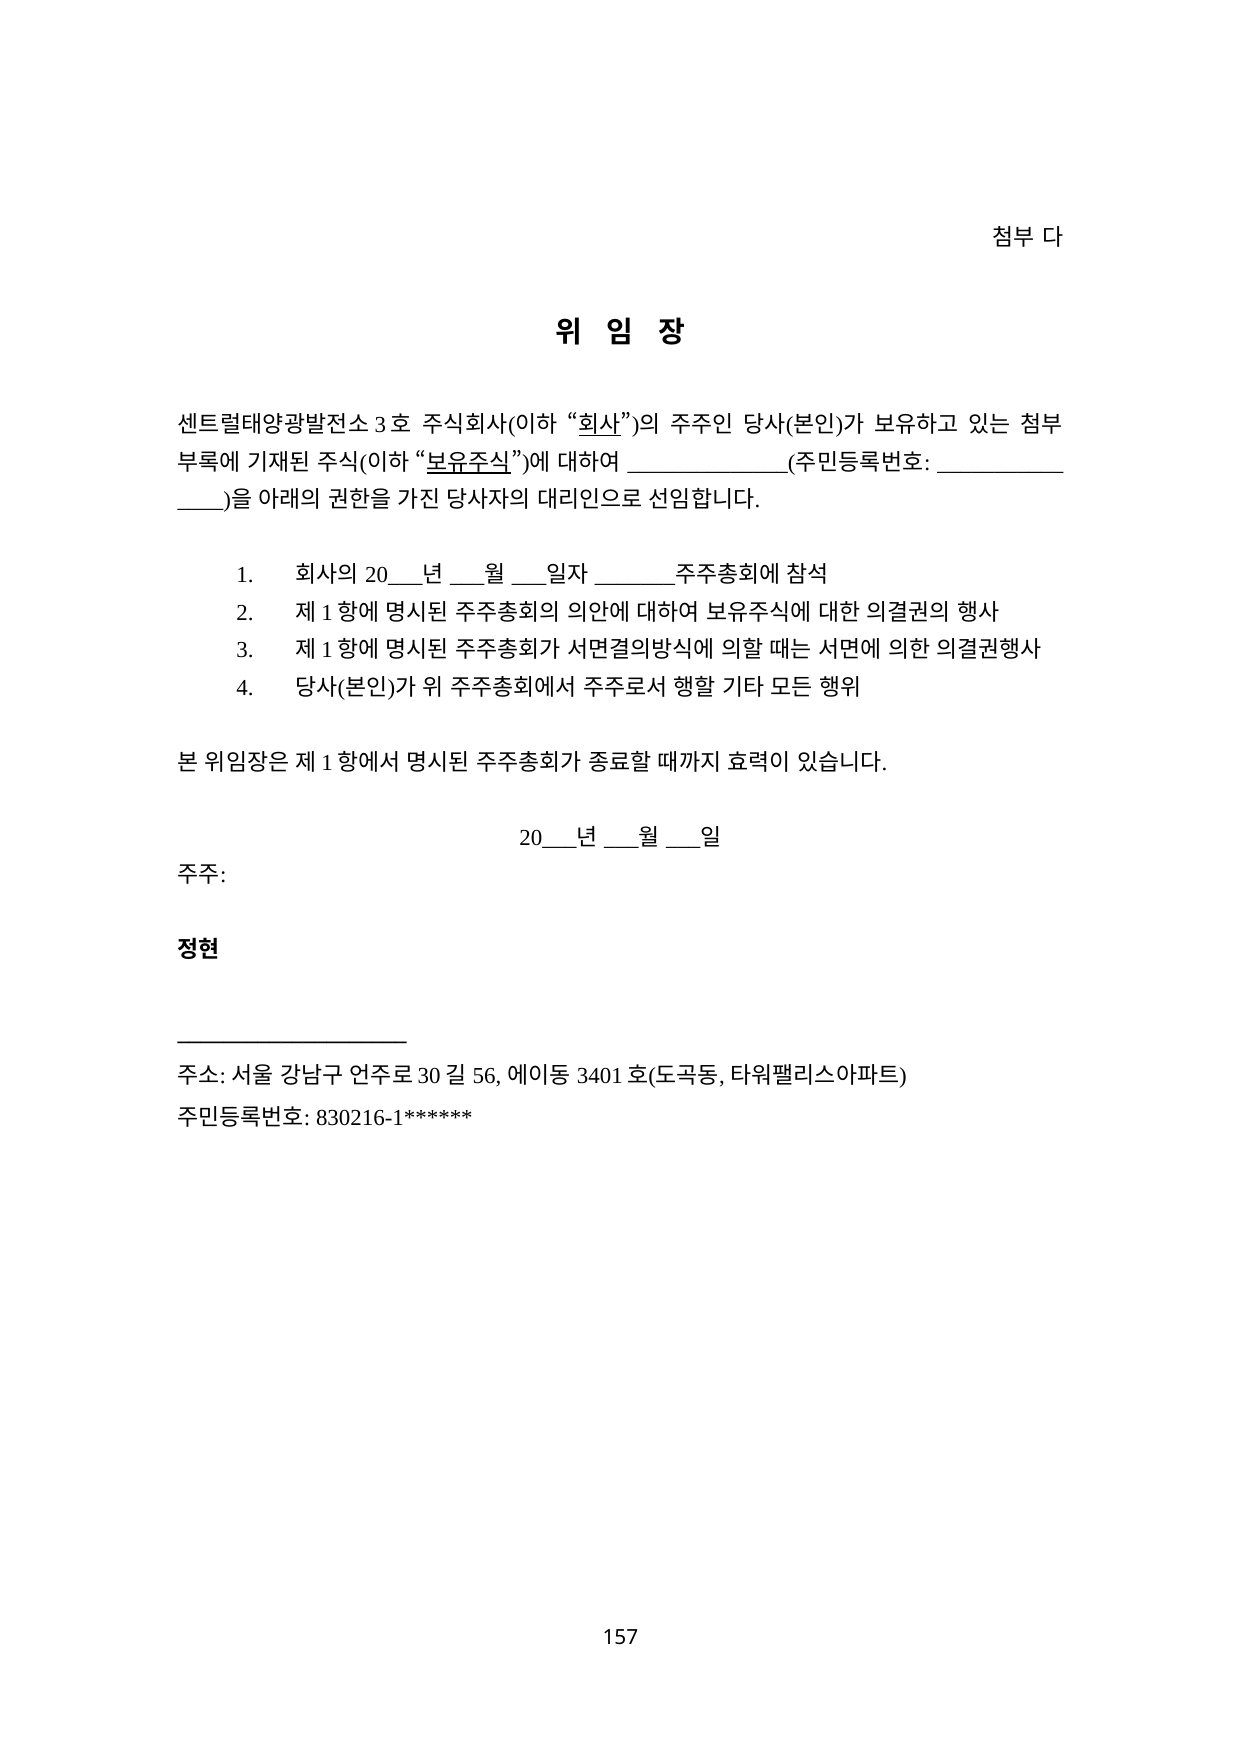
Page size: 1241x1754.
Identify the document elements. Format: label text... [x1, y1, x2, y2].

text 본 위임장은 제1항에서 명시된 주주총회가 종료할 때까지 효력이 있습니다. [177, 742, 1063, 779]
list 회사의 20___년 ___월 ___일자 _______주주총회에 참석 [236, 554, 1063, 592]
text 20___년 ___월 ___일 [177, 817, 1063, 854]
list 당사(본인)가 위 주주총회에서 주주로서 행할 기타 모든 행위 [236, 667, 1063, 704]
text 정현 [177, 929, 1063, 967]
list 제1항에 명시된 주주총회의 의안에 대하여 보유주식에 대한 의결권의 행사 [236, 592, 1063, 629]
text 주소: 서울 강남구 언주로30길 56, 에이동 3401호(도곡동, 타워팰리스아파트) [177, 1054, 1063, 1092]
text 주주: [177, 854, 1063, 892]
text 센트럴태양광발전소3호 주식회사(이하 “회사”)의 주주인 당사(본인)가 보유하고 있는 첨부 부록에 기재된 주식(이하 “보유주식”)에 대하여 ______________(주민등록번호: _______________)을 아래의 권한을 가진 당사자의 대리인으로 선임합니다. [177, 404, 1063, 517]
text 주민등록번호: 830216-1****** [177, 1097, 1063, 1134]
text 위 임 장 [177, 292, 1063, 367]
text 첨부 다 [177, 217, 1063, 254]
text ____________________ [177, 1013, 1063, 1051]
list 제1항에 명시된 주주총회가 서면결의방식에 의할 때는 서면에 의한 의결권행사 [236, 629, 1063, 667]
